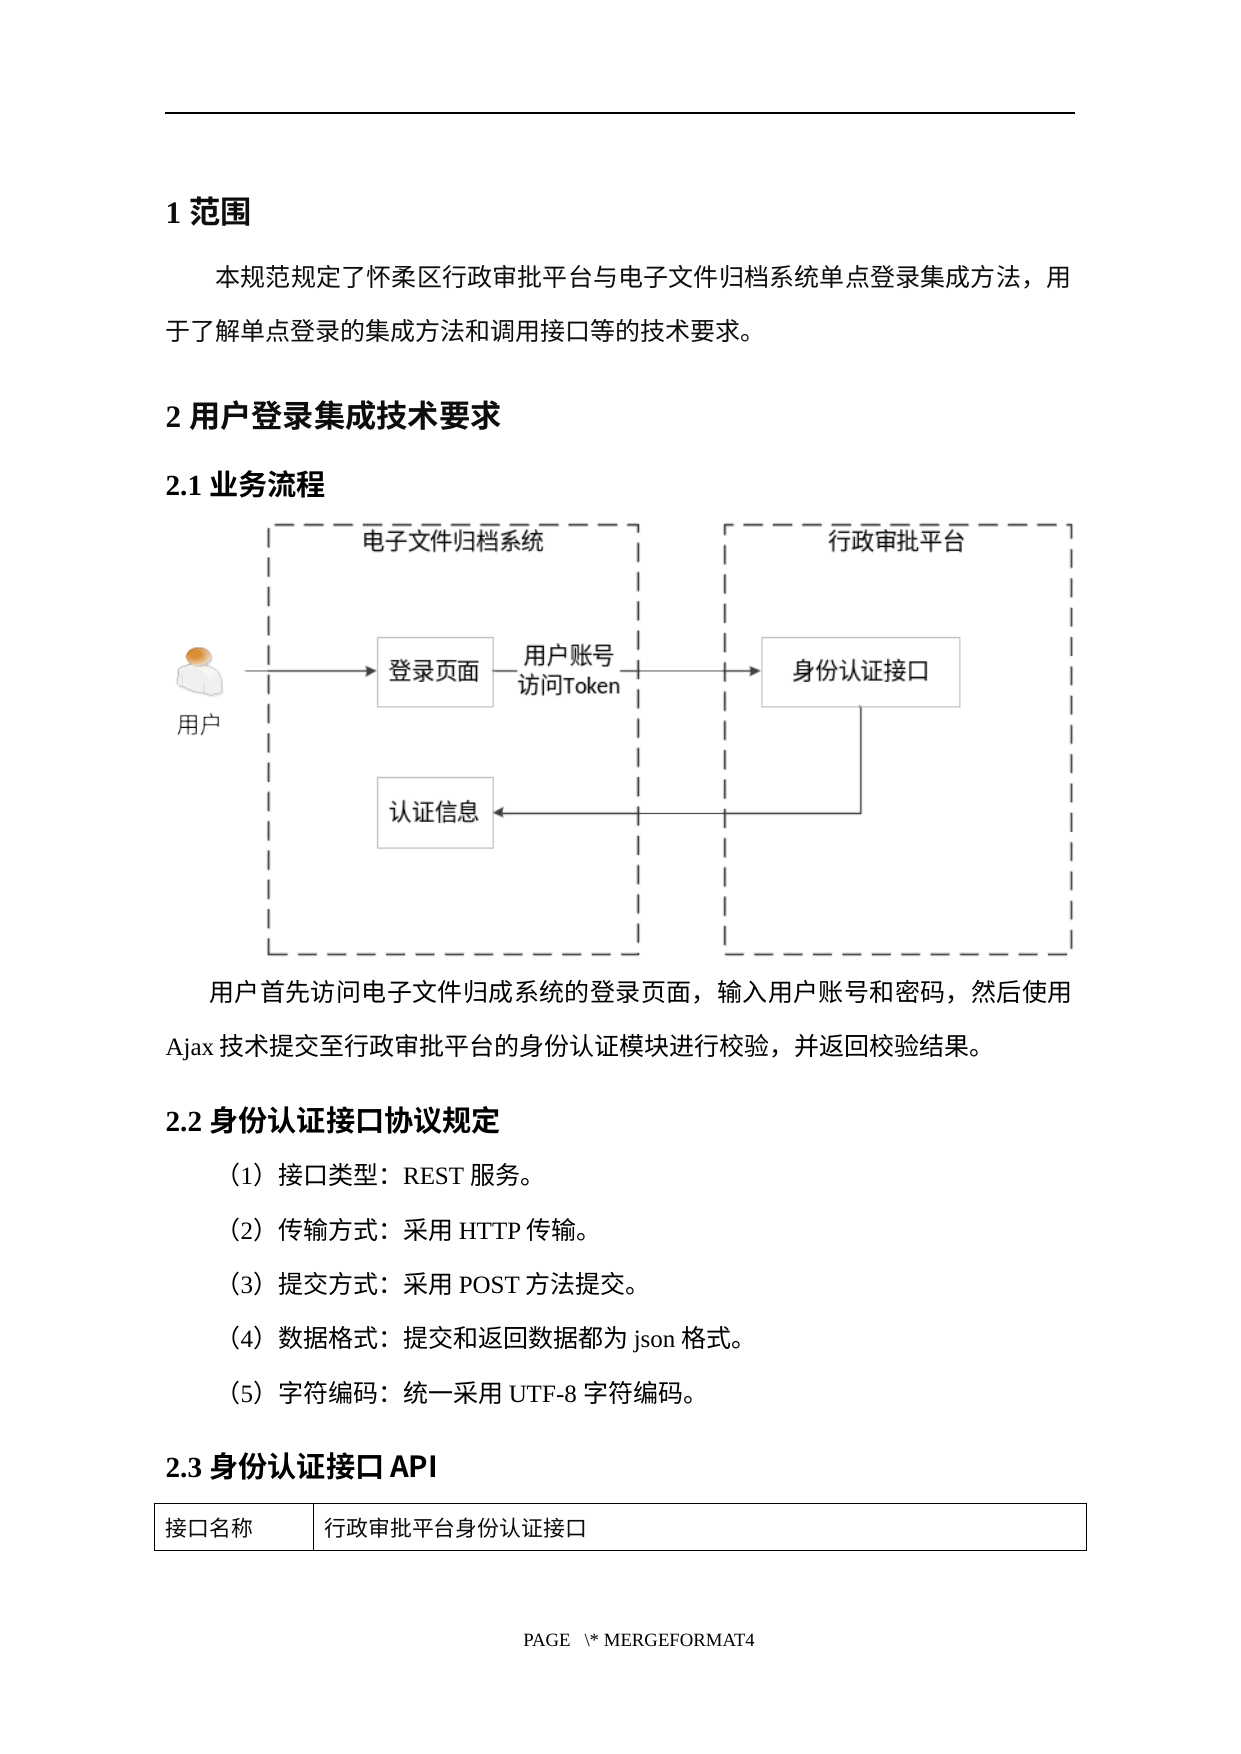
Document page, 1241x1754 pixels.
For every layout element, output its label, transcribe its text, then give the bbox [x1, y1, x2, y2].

subtitle 身份认证接口API [165, 1444, 1075, 1486]
text （3）提交方式：采用 POST 方法提交。 [165, 1264, 1075, 1301]
subtitle 业务流程 [165, 461, 1075, 503]
table_header 行政审批平台身份认证接口 [314, 1504, 1086, 1550]
text （5）字符编码：统一采用 UTF-8 字符编码。 [165, 1373, 1075, 1409]
text （4）数据格式：提交和返回数据都为 json 格式。 [165, 1319, 1075, 1355]
text （2）传输方式：采用 HTTP 传输。 [165, 1210, 1075, 1246]
text 用户首先访问电子文件归成系统的登录页面，输入用户账号和密码，然后使用Ajax技术提交至行政审批平台的身份认证模块进行校验，并返回校验结果。 [165, 972, 1075, 1063]
table_header 接口名称 [155, 1504, 313, 1550]
subtitle 身份认证接口协议规定 [165, 1097, 1075, 1139]
subtitle 用户登录集成技术要求 [165, 391, 1075, 436]
text （1）接口类型：REST 服务。 [165, 1156, 1075, 1192]
text 本规范规定了怀柔区行政审批平台与电子文件归档系统单点登录集成方法，用于了解单点登录的集成方法和调用接口等的技术要求。 [165, 257, 1075, 348]
subtitle 范围 [165, 187, 1075, 232]
